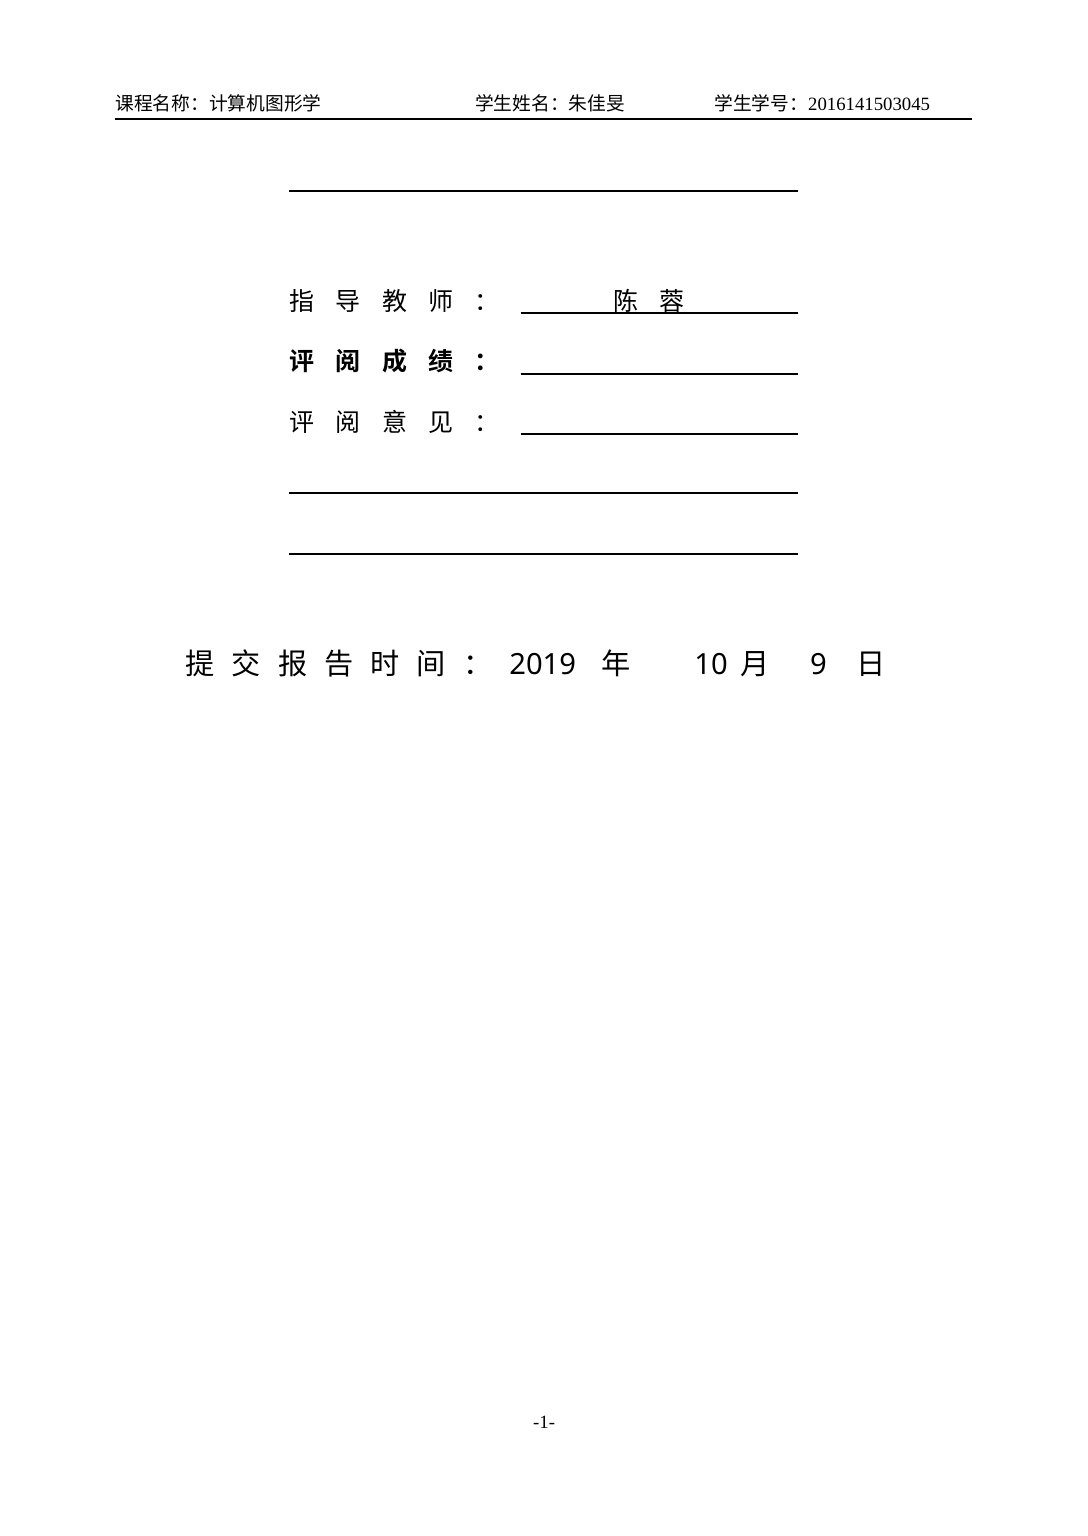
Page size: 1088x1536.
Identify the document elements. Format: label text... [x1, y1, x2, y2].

text 提交报告时间：2019 年 10 月 9 日 [151, 632, 937, 692]
text 评阅成绩： [151, 330, 798, 390]
text 评阅意见： [151, 390, 798, 451]
text 指导教师： 陈蓉 [151, 269, 798, 330]
